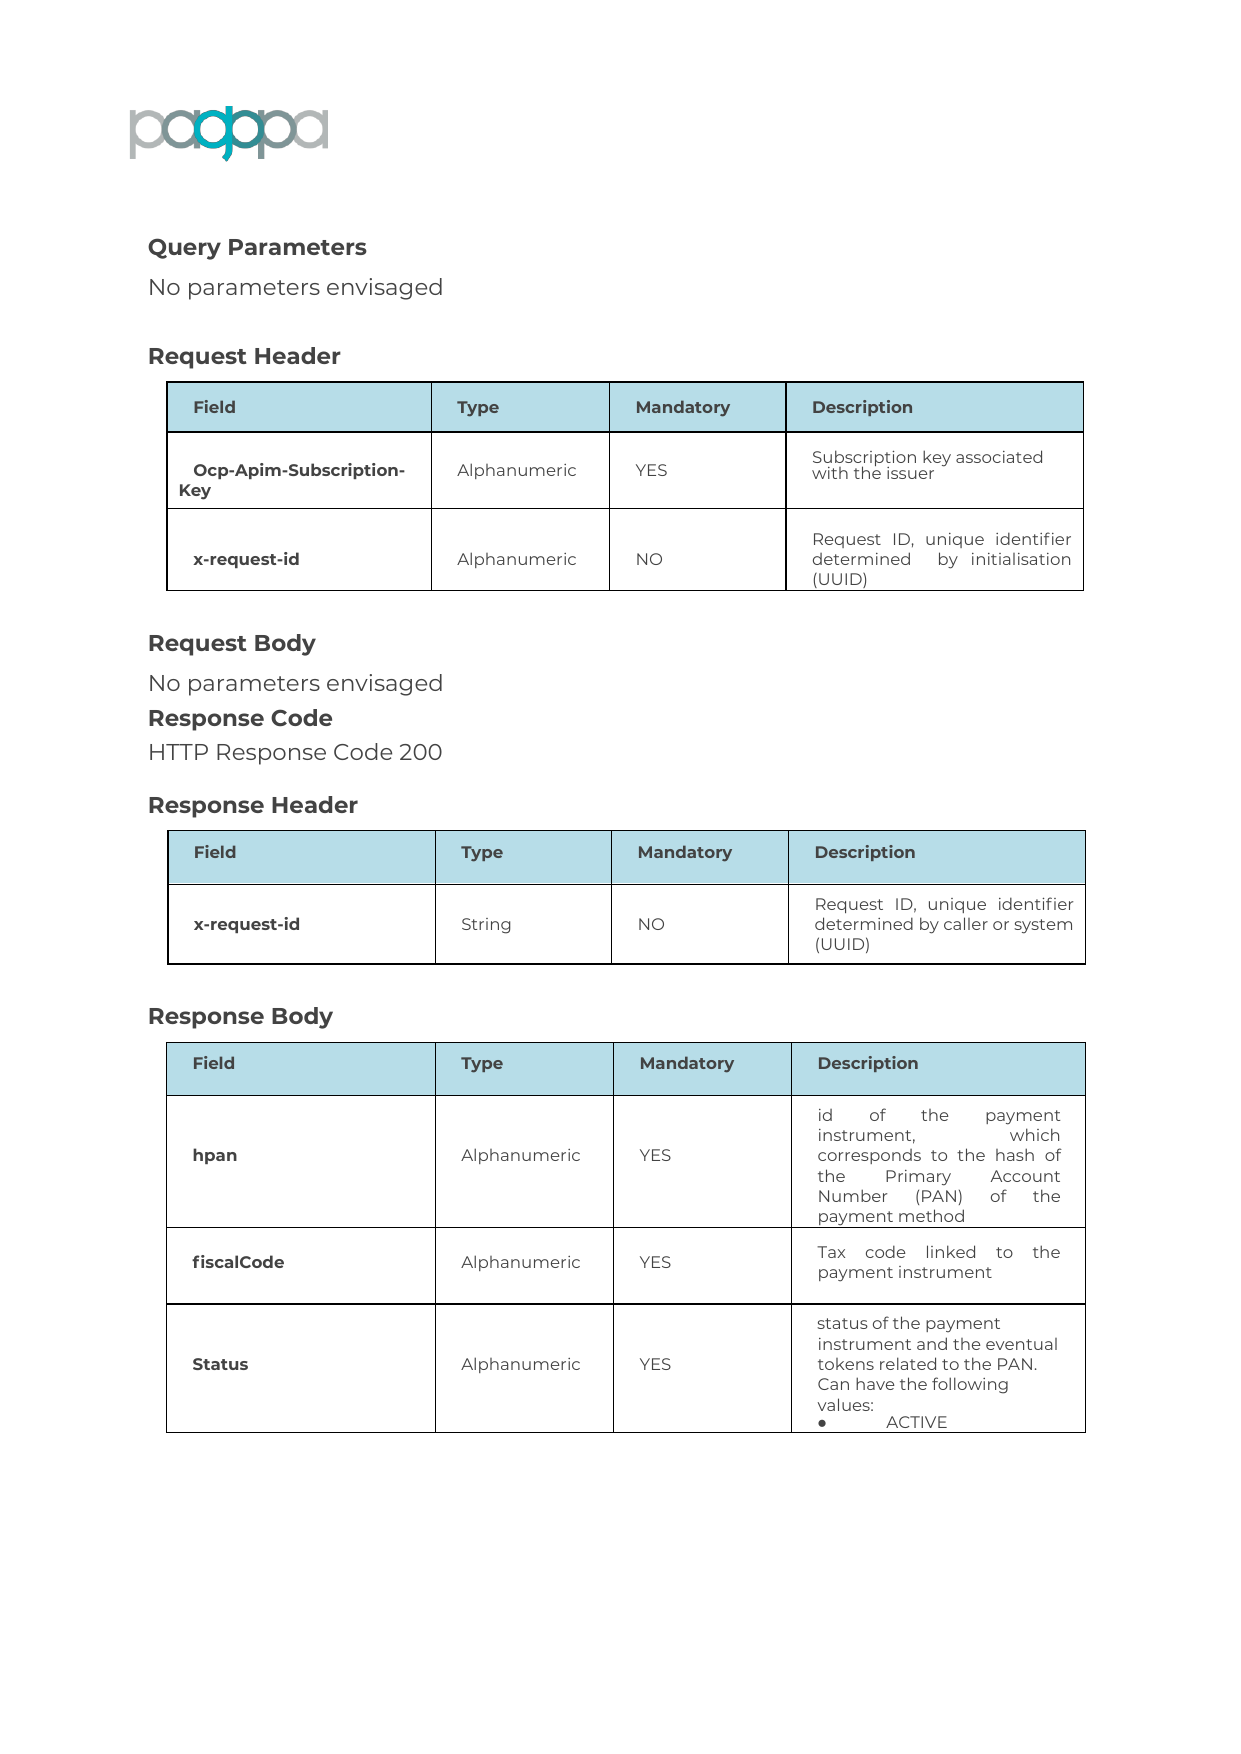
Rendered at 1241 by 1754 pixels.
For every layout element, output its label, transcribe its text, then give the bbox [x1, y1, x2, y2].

table_header Description [787, 383, 1083, 431]
table_header Type [432, 383, 609, 431]
table_cell Alphanumeric [436, 1305, 613, 1432]
table_header Type [436, 1043, 613, 1095]
table_header Field [168, 383, 431, 431]
table_cell x-request-id [168, 509, 431, 590]
table_cell Tax code linked to the payment instrument [792, 1228, 1085, 1303]
table_cell Status [167, 1305, 435, 1432]
table_cell String [436, 885, 611, 963]
table_header Mandatory [614, 1043, 791, 1095]
table_cell NO [610, 509, 785, 590]
table_header Field [167, 1043, 435, 1095]
table_cell Request ID, unique identifier determined by initialisation (UUID) [787, 509, 1083, 590]
table_cell Alphanumeric [436, 1228, 613, 1303]
table_cell Subscription key associated with the issuer [787, 433, 1083, 508]
table_cell hpan [167, 1096, 435, 1227]
table_cell status of the payment instrument and the eventual tokens related to the PAN. Can have the following values: ACTIVE INACTIVE [792, 1305, 1085, 1432]
table_cell YES [614, 1096, 791, 1227]
table_cell Request ID, unique identifier determined by caller or system (UUID) [789, 885, 1085, 963]
table_header Description [792, 1043, 1085, 1095]
table_header Mandatory [610, 383, 785, 431]
table_cell YES [610, 433, 785, 508]
table_cell id of the payment instrument, which corresponds to the hash of the Primary Account Number (PAN) of the payment method [792, 1096, 1085, 1227]
table_cell YES [614, 1228, 791, 1303]
table_cell YES [614, 1305, 791, 1432]
table_cell Ocp-Apim-Subscription-Key [168, 433, 431, 508]
table_cell Alphanumeric [432, 509, 609, 590]
table_cell Alphanumeric [432, 433, 609, 508]
text HTTP Response Code 200 [148, 738, 1077, 766]
table_header Field [169, 831, 435, 883]
table_cell Alphanumeric [436, 1096, 613, 1227]
table_header Type [436, 831, 611, 883]
table_header Mandatory [612, 831, 788, 883]
text No parameters envisaged [148, 669, 1077, 697]
table_cell NO [612, 885, 788, 963]
table_header Description [789, 831, 1085, 883]
picture [129, 106, 328, 162]
table_cell fiscalCode [167, 1228, 435, 1303]
table_cell x-request-id [169, 885, 435, 963]
text No parameters envisaged [148, 273, 1077, 301]
